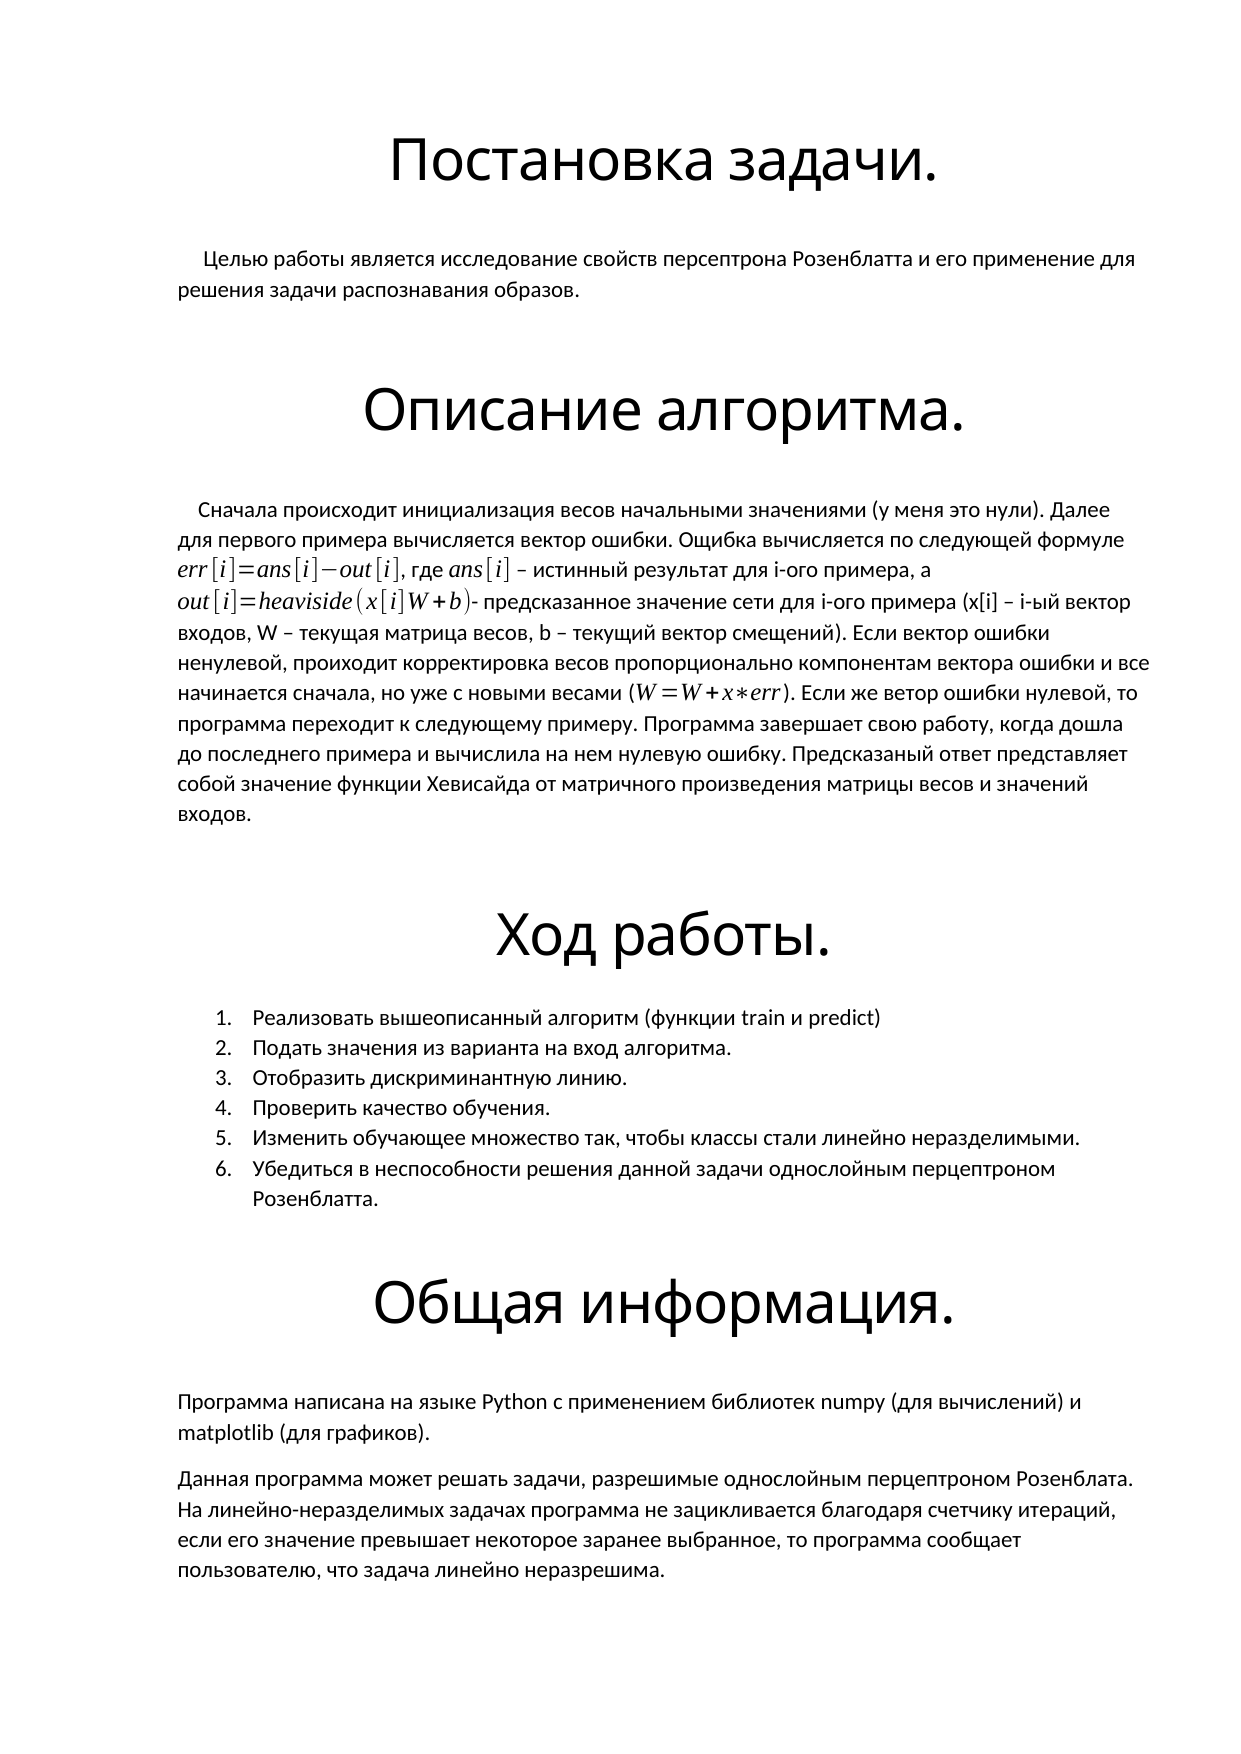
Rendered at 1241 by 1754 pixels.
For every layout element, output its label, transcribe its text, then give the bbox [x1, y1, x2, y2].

title Общая информация. [177, 1261, 1152, 1341]
text Целью работы является исследование свойств персептрона Розенблатта и его применение для решения задачи распознавания образов. [177, 244, 1152, 303]
title Описание алгоритма. [177, 368, 1152, 448]
list Убедиться в неспособности решения данной задачи однослойным перцептроном Розенблатта. [215, 1154, 1152, 1212]
list Реализовать вышеописанный алгоритм (функции train и predict) [215, 1003, 1152, 1031]
title Постановка задачи. [177, 118, 1152, 198]
list Проверить качество обучения. [215, 1093, 1152, 1121]
list Отобразить дискриминантную линию. [215, 1063, 1152, 1091]
text Сначала происходит инициализация весов начальными значениями (у меня это нули). Далее для первого примера вычисляется вектор ошибки. Ощибка вычисляется по следующей формуле , где – истинный результат для i-ого примера, а - предсказанное значение сети для i-ого примера (x[i] – i-ый вектор входов, W – текущая матрица весов, b – текущий вектор смещений). Если вектор ошибки ненулевой, проиходит корректировка весов пропорционально компонентам вектора ошибки и все начинается сначала, но уже с новыми весами (). Если же ветор ошибки нулевой, то программа переходит к следующему примеру. Программа завершает свою работу, когда дошла до последнего примера и вычислила на нем нулевую ошибку. Предсказаный ответ представляет собой значение функции Хевисайда от матричного произведения матрицы весов и значений входов. [177, 495, 1152, 827]
list Изменить обучающее множество так, чтобы классы стали линейно неразделимыми. [215, 1123, 1152, 1152]
text Данная программа может решать задачи, разрешимые однослойным перцептроном Розенблата. На линейно-неразделимых задачах программа не зацикливается благодаря счетчику итераций, если его значение превышает некоторое заранее выбранное, то программа сообщает пользователю, что задача линейно неразрешима. [177, 1464, 1152, 1583]
text Программа написана на языке Python с применением библиотек numpy (для вычислений) и matplotlib (для графиков). [177, 1387, 1152, 1446]
list Подать значения из варианта на вход алгоритма. [215, 1033, 1152, 1061]
title Ход работы. [177, 893, 1152, 972]
